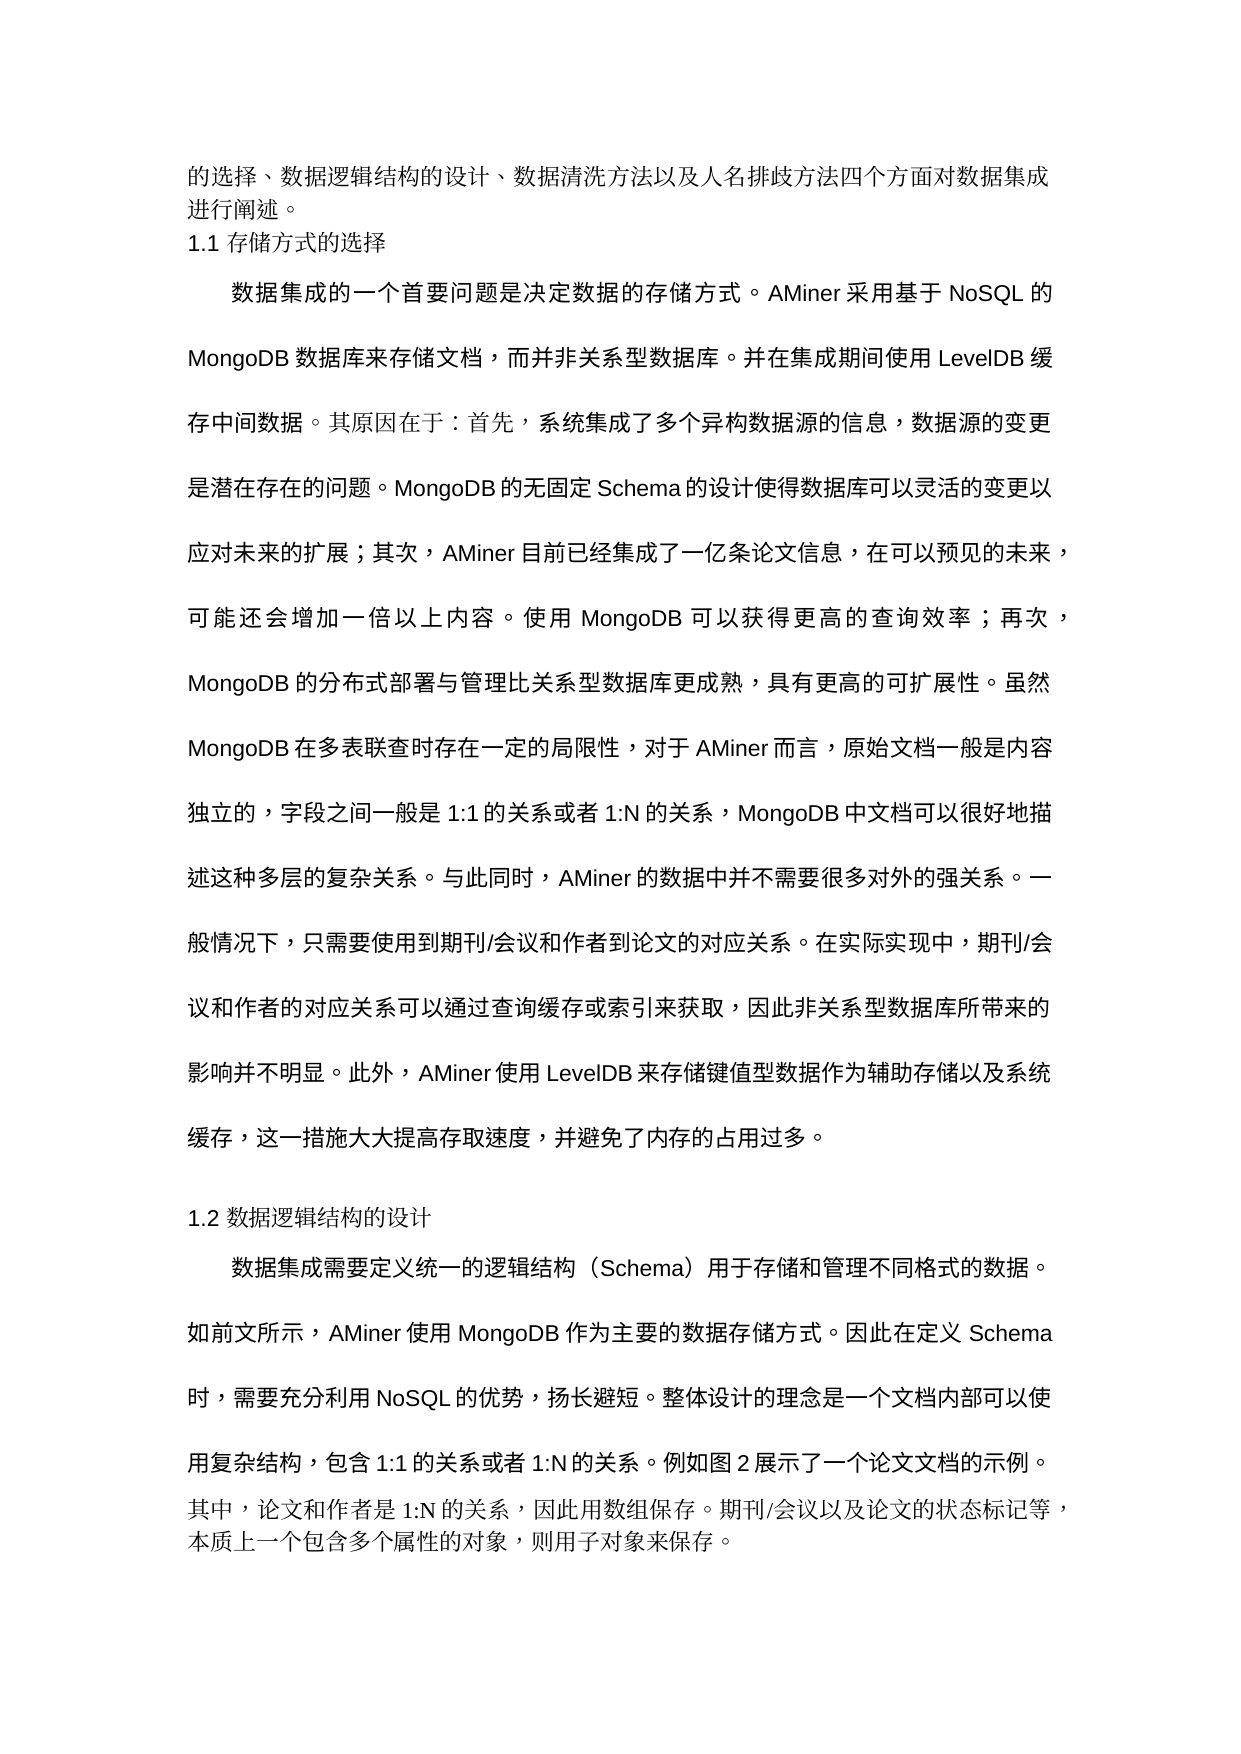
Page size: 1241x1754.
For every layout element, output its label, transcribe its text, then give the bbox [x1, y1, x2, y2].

text 1.2 数据逻辑结构的设计 [187, 1202, 1053, 1234]
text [187, 162, 1053, 227]
text 数据集成的一个首要问题是决定数据的存储方式。AMiner采用基于NoSQL的MongoDB数据库来存储文档，而并非关系型数据库。并在集成期间使用LevelDB缓存中间数据。其原因在于：首先，系统集成了多个异构数据源的信息，数据源的变更是潜在存在的问题。MongoDB的无固定Schema的设计使得数据库可以灵活的变更以应对未来的扩展；其次，AMiner目前已经集成了一亿条论文信息，在可以预见的未来，可能还会增加一倍以上内容。使用MongoDB可以获得更高的查询效率；再次，MongoDB的分布式部署与管理比关系型数据库更成熟，具有更高的可扩展性。虽然MongoDB在多表联查时存在一定的局限性，对于AMiner而言，原始文档一般是内容独立的，字段之间一般是1:1的关系或者1:N的关系，MongoDB中文档可以很好地描述这种多层的复杂关系。与此同时，AMiner的数据中并不需要很多对外的强关系。一般情况下，只需要使用到期刊/会议和作者到论文的对应关系。在实际实现中，期刊/会议和作者的对应关系可以通过查询缓存或索引来获取，因此非关系型数据库所带来的影响并不明显。此外，AMiner使用LevelDB来存储键值型数据作为辅助存储以及系统缓存，这一措施大大提高存取速度，并避免了内存的占用过多。 [187, 259, 1053, 1169]
text 1.1 存储方式的选择 [187, 227, 1053, 259]
text 数据集成需要定义统一的逻辑结构（Schema）用于存储和管理不同格式的数据。如前文所示，AMiner使用MongoDB作为主要的数据存储方式。因此在定义Schema时，需要充分利用NoSQL的优势，扬长避短。整体设计的理念是一个文档内部可以使用复杂结构，包含1:1的关系或者1:N的关系。例如图2展示了一个论文文档的示例。其中，论文和作者是1:N的关系，因此用数组保存。期刊/会议以及论文的状态标记等，本质上一个包含多个属性的对象，则用子对象来保存。 [187, 1234, 1053, 1559]
